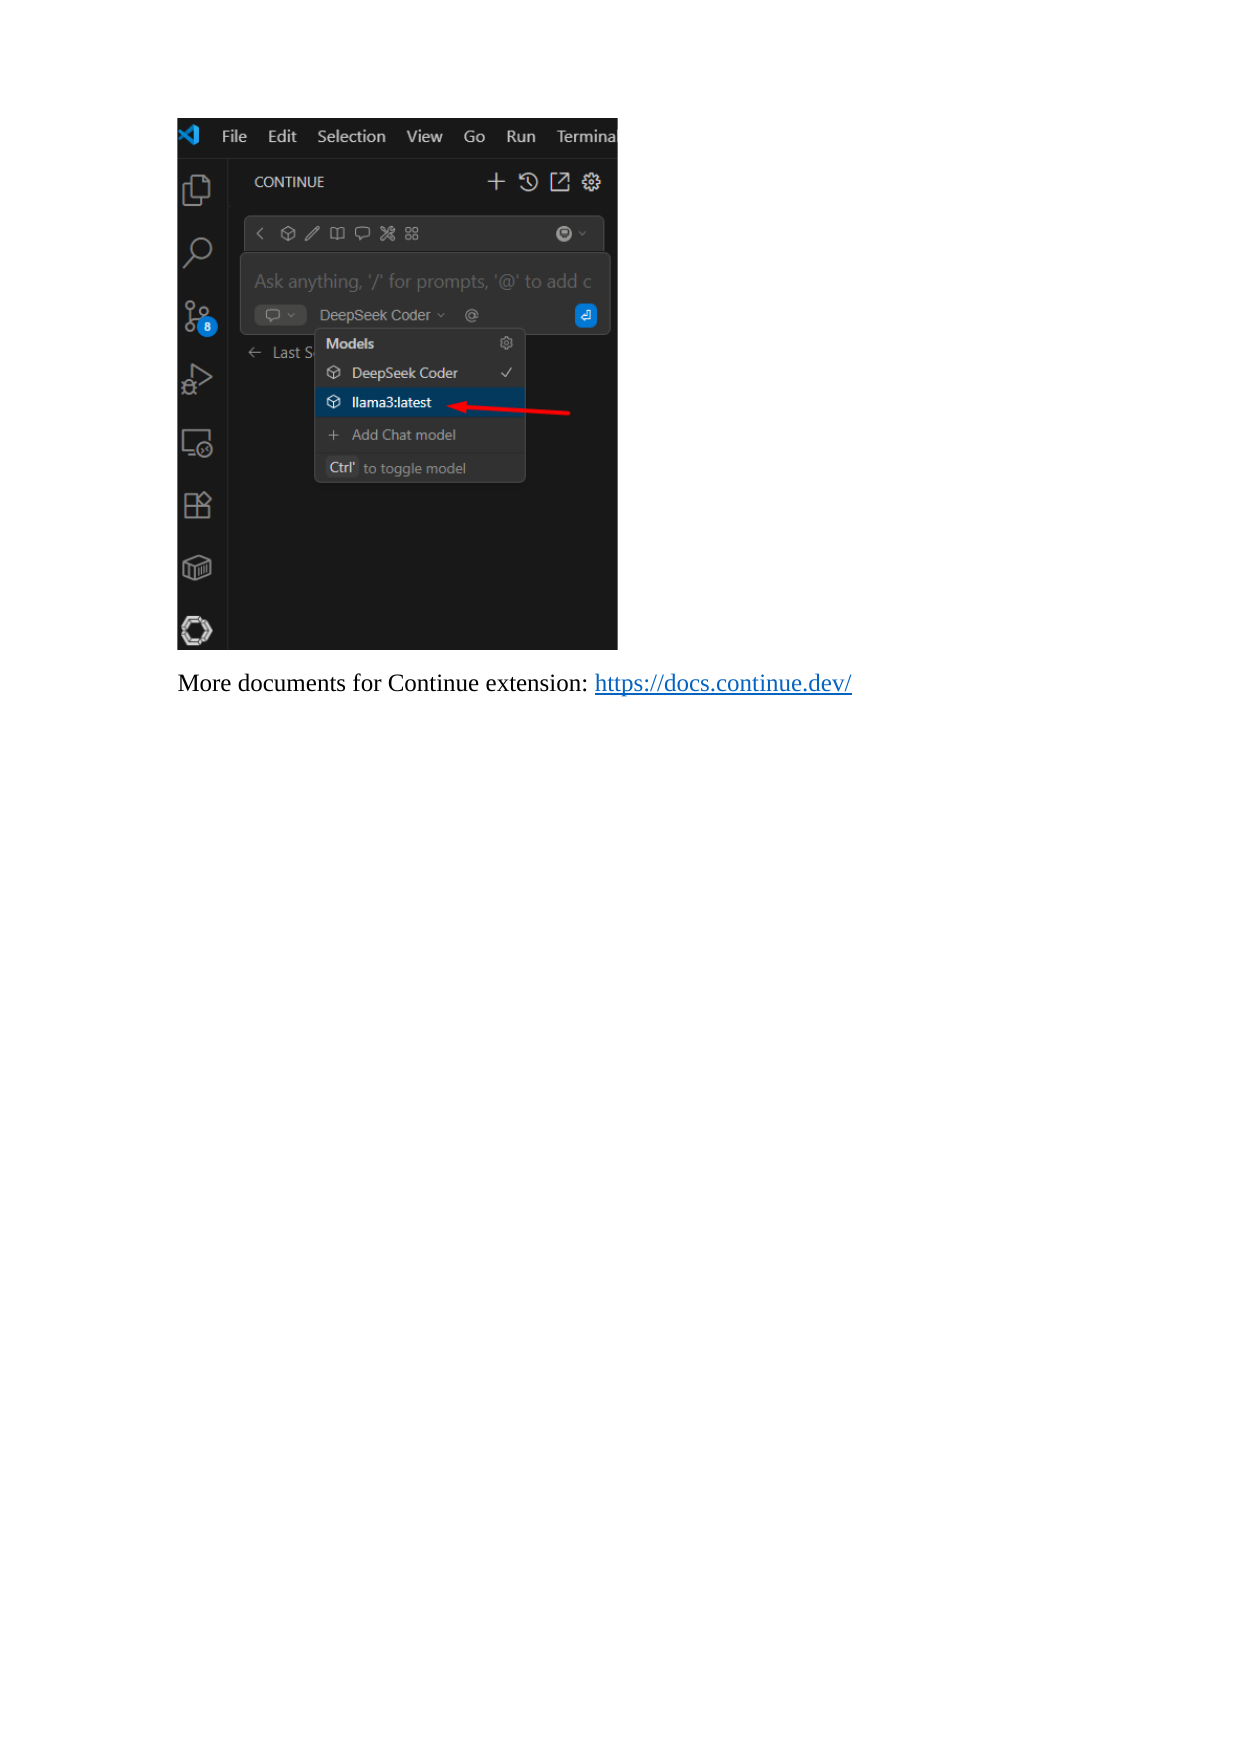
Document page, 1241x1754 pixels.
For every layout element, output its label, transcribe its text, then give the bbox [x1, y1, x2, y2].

text More documents for Continue extension: https://docs.continue.dev/ [177, 668, 1122, 697]
picture [177, 118, 618, 650]
